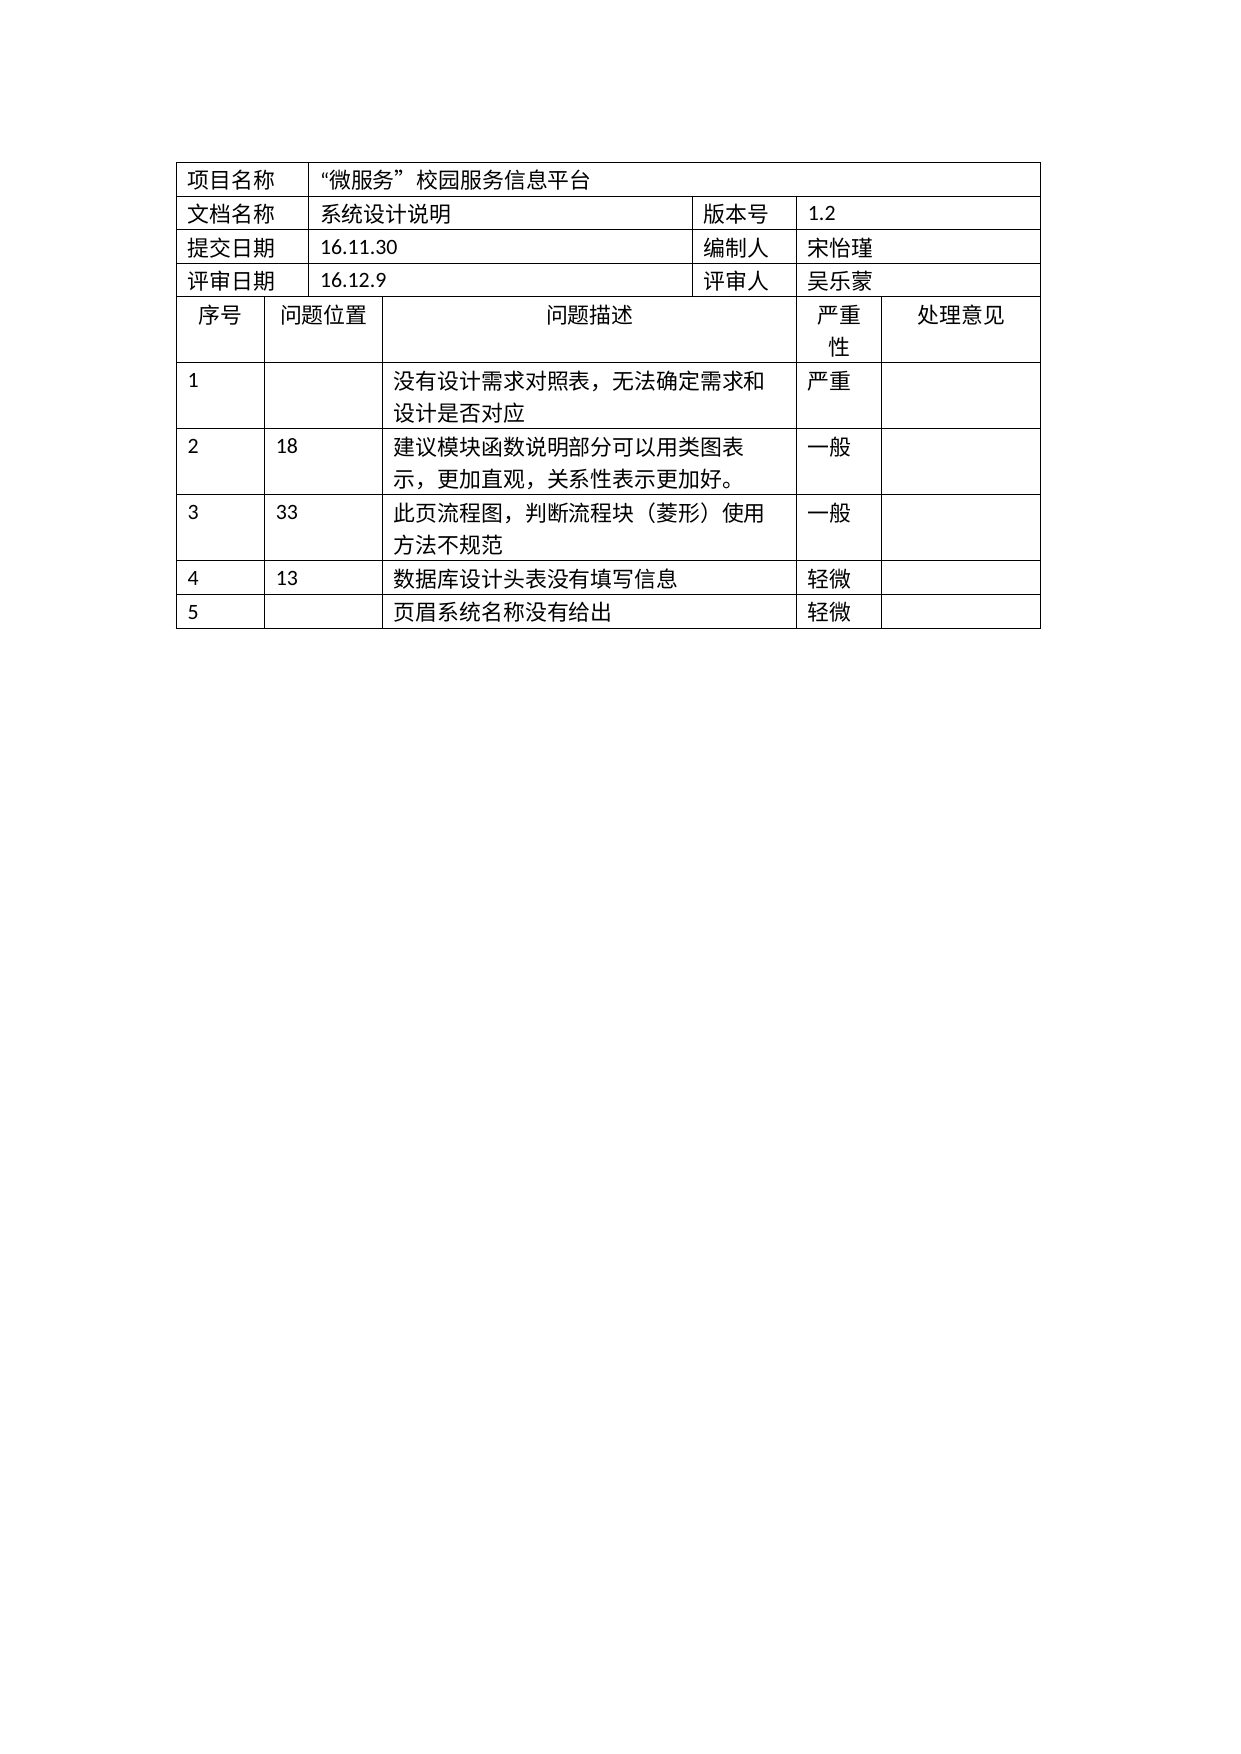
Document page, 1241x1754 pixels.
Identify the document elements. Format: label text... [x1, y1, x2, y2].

table_cell [882, 429, 1040, 494]
table_cell 提交日期 [177, 230, 308, 263]
table_cell 没有设计需求对照表，无法确定需求和设计是否对应 [383, 363, 796, 428]
table_cell [882, 363, 1040, 428]
table_cell 13 [265, 561, 382, 594]
table_cell 3 [177, 495, 264, 560]
table_cell 页眉系统名称没有给出 [383, 595, 796, 627]
table_cell 评审日期 [177, 264, 308, 296]
table_cell 16.12.9 [309, 264, 692, 296]
table_header 项目名称 [177, 163, 308, 196]
table_cell 处理意见 [882, 297, 1040, 362]
table_cell [265, 595, 382, 627]
table_cell 建议模块函数说明部分可以用类图表示，更加直观，关系性表示更加好。 [383, 429, 796, 494]
table_cell 序号 [177, 297, 264, 362]
table_cell [882, 561, 1040, 594]
table_cell 系统设计说明 [309, 197, 692, 229]
table_cell 此页流程图，判断流程块（菱形）使用方法不规范 [383, 495, 796, 560]
table_cell 5 [177, 595, 264, 627]
table_cell 2 [177, 429, 264, 494]
table_cell [265, 363, 382, 428]
table_cell 严重 [797, 363, 881, 428]
table_cell 宋怡瑾 [797, 230, 1040, 263]
table_cell [882, 595, 1040, 627]
table_cell 1.2 [797, 197, 1040, 229]
table_cell 问题位置 [265, 297, 382, 362]
table_cell 评审人 [693, 264, 796, 296]
table_cell 1 [177, 363, 264, 428]
table_header “微服务”校园服务信息平台 [309, 163, 1040, 196]
table_cell 16.11.30 [309, 230, 692, 263]
table_cell 编制人 [693, 230, 796, 263]
table_cell 轻微 [797, 561, 881, 594]
table_cell 文档名称 [177, 197, 308, 229]
table_cell 33 [265, 495, 382, 560]
table_cell 数据库设计头表没有填写信息 [383, 561, 796, 594]
table_cell [882, 495, 1040, 560]
table_cell 吴乐蒙 [797, 264, 1040, 296]
table_cell 问题描述 [383, 297, 796, 362]
table_cell 4 [177, 561, 264, 594]
table_cell 一般 [797, 429, 881, 494]
table_cell 版本号 [693, 197, 796, 229]
table_cell 严重性 [797, 297, 881, 362]
table_cell 18 [265, 429, 382, 494]
table_cell 一般 [797, 495, 881, 560]
table_cell 轻微 [797, 595, 881, 627]
